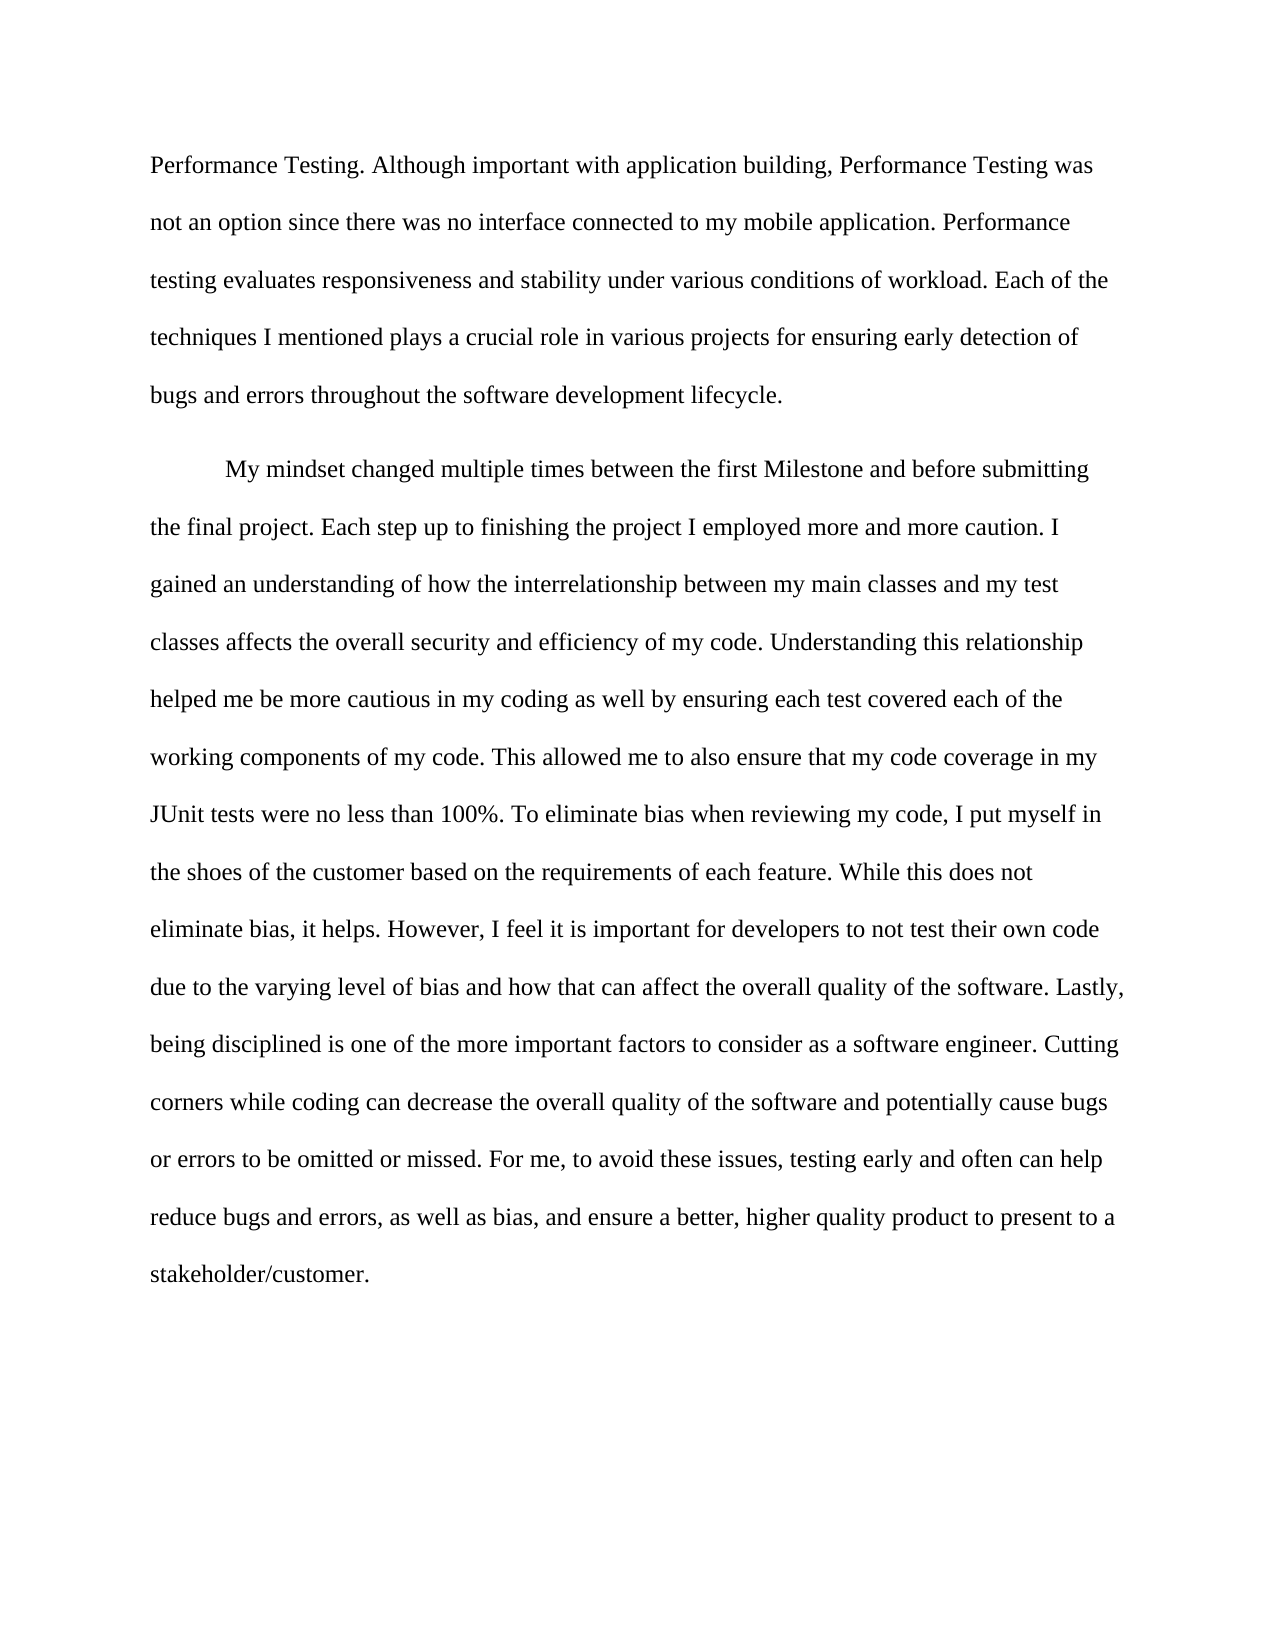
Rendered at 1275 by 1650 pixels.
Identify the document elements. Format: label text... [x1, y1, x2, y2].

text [150, 150, 1125, 409]
text My mindset changed multiple times between the first Milestone and before submitting the final project. Each step up to finishing the project I employed more and more caution. I gained an understanding of how the interrelationship between my main classes and my test classes affects the overall security and efficiency of my code. Understanding this relationship helped me be more cautious in my coding as well by ensuring each test covered each of the working components of my code. This allowed me to also ensure that my code coverage in my JUnit tests were no less than 100%. To eliminate bias when reviewing my code, I put myself in the shoes of the customer based on the requirements of each feature. While this does not eliminate bias, it helps. However, I feel it is important for developers to not test their own code due to the varying level of bias and how that can affect the overall quality of the software. Lastly, being disciplined is one of the more important factors to consider as a software engineer. Cutting corners while coding can decrease the overall quality of the software and potentially cause bugs or errors to be omitted or missed. For me, to avoid these issues, testing early and often can help reduce bugs and errors, as well as bias, and ensure a better, higher quality product to present to a stakeholder/customer. [150, 454, 1125, 1288]
